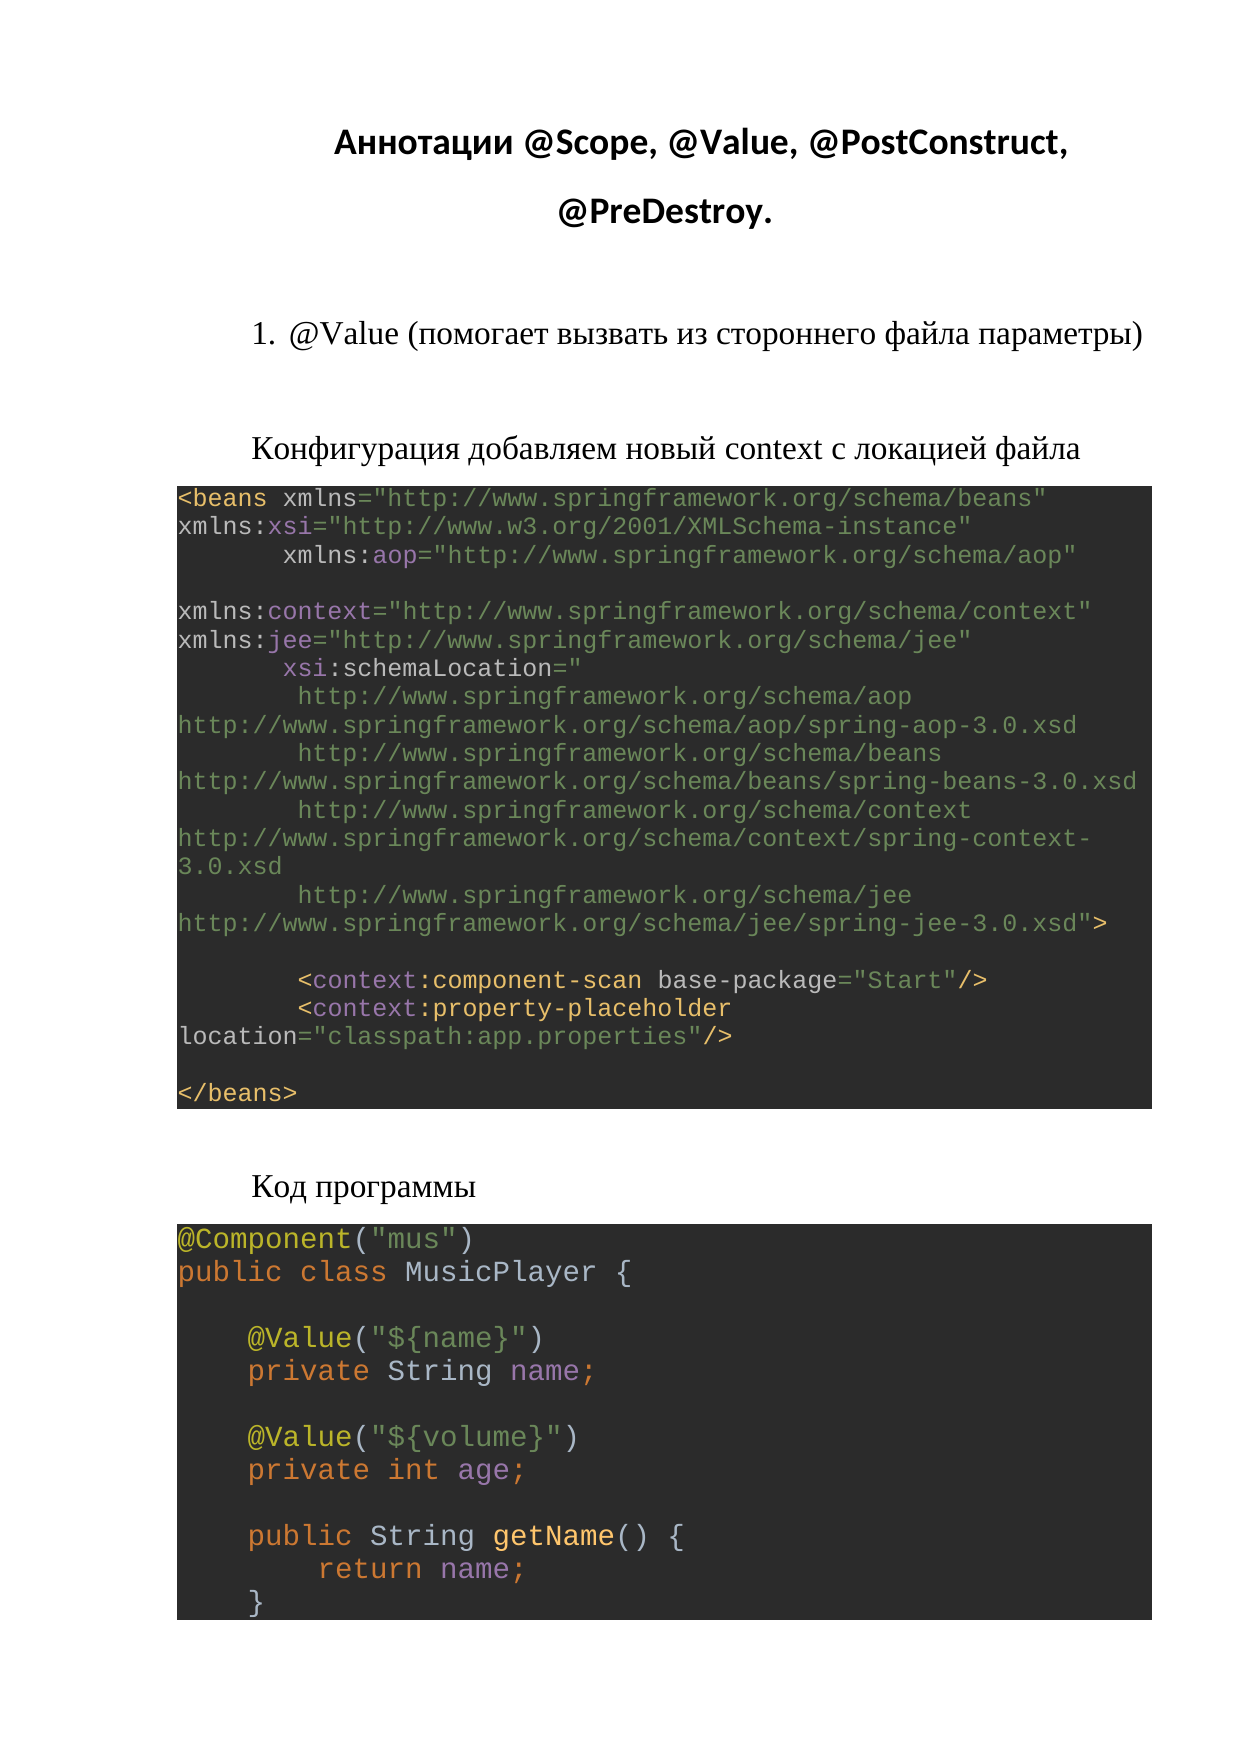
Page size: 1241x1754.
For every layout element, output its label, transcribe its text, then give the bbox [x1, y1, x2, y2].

text Аннотации @Scope, @Value, @PostConstruct, @PreDestroy. [177, 118, 1152, 233]
text Код программы [177, 1166, 1152, 1205]
text <beans xmlns="http://www.springframework.org/schema/beans" xmlns:xsi="http://www.w3.org/2001/XMLSchema-instance" xmlns:aop="http://www.springframework.org/schema/aop" xmlns:context="http://www.springframework.org/schema/context" xmlns:jee="http://www.springframework.org/schema/jee" xsi:schemaLocation=" http://www.springframework.org/schema/aop http://www.springframework.org/schema/aop/spring-aop-3.0.xsd http://www.springframework.org/schema/beans http://www.springframework.org/schema/beans/spring-beans-3.0.xsd http://www.springframework.org/schema/context http://www.springframework.org/schema/context/spring-context-3.0.xsd http://www.springframework.org/schema/jee http://www.springframework.org/schema/jee/spring-jee-3.0.xsd"> <context:component-scan base-package="Start"/> <context:property-placeholder location="classpath:app.properties"/> </beans> [177, 486, 1152, 1109]
list @Value (помогает вызвать из стороннего файла параметры) [251, 313, 1152, 351]
text Конфигурация добавляем новый context с локацией файла [177, 428, 1152, 466]
text @Component("mus") public class MusicPlayer { @Value("${name}") private String name; @Value("${volume}") private int age; public String getName() { return name; } [177, 1224, 1152, 1620]
